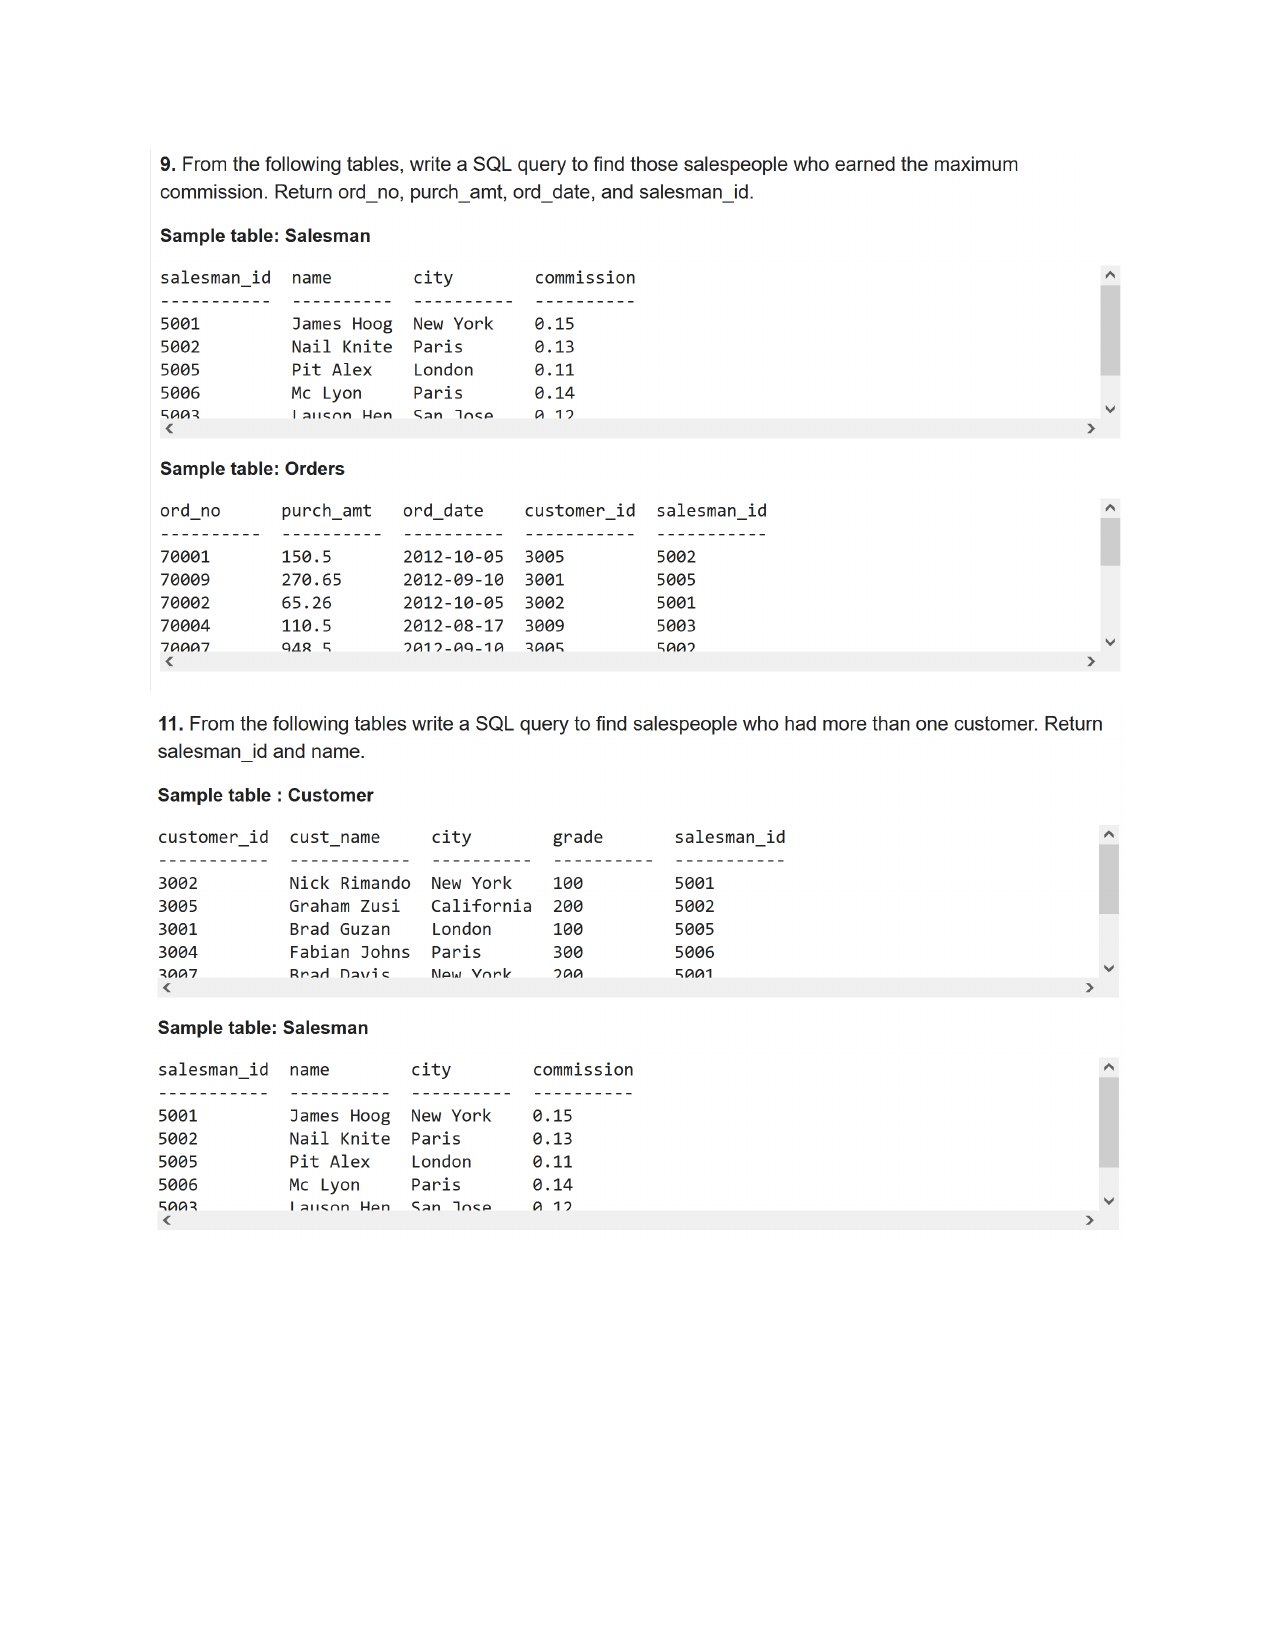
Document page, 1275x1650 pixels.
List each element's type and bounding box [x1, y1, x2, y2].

picture [150, 703, 1125, 1241]
picture [150, 150, 1125, 690]
